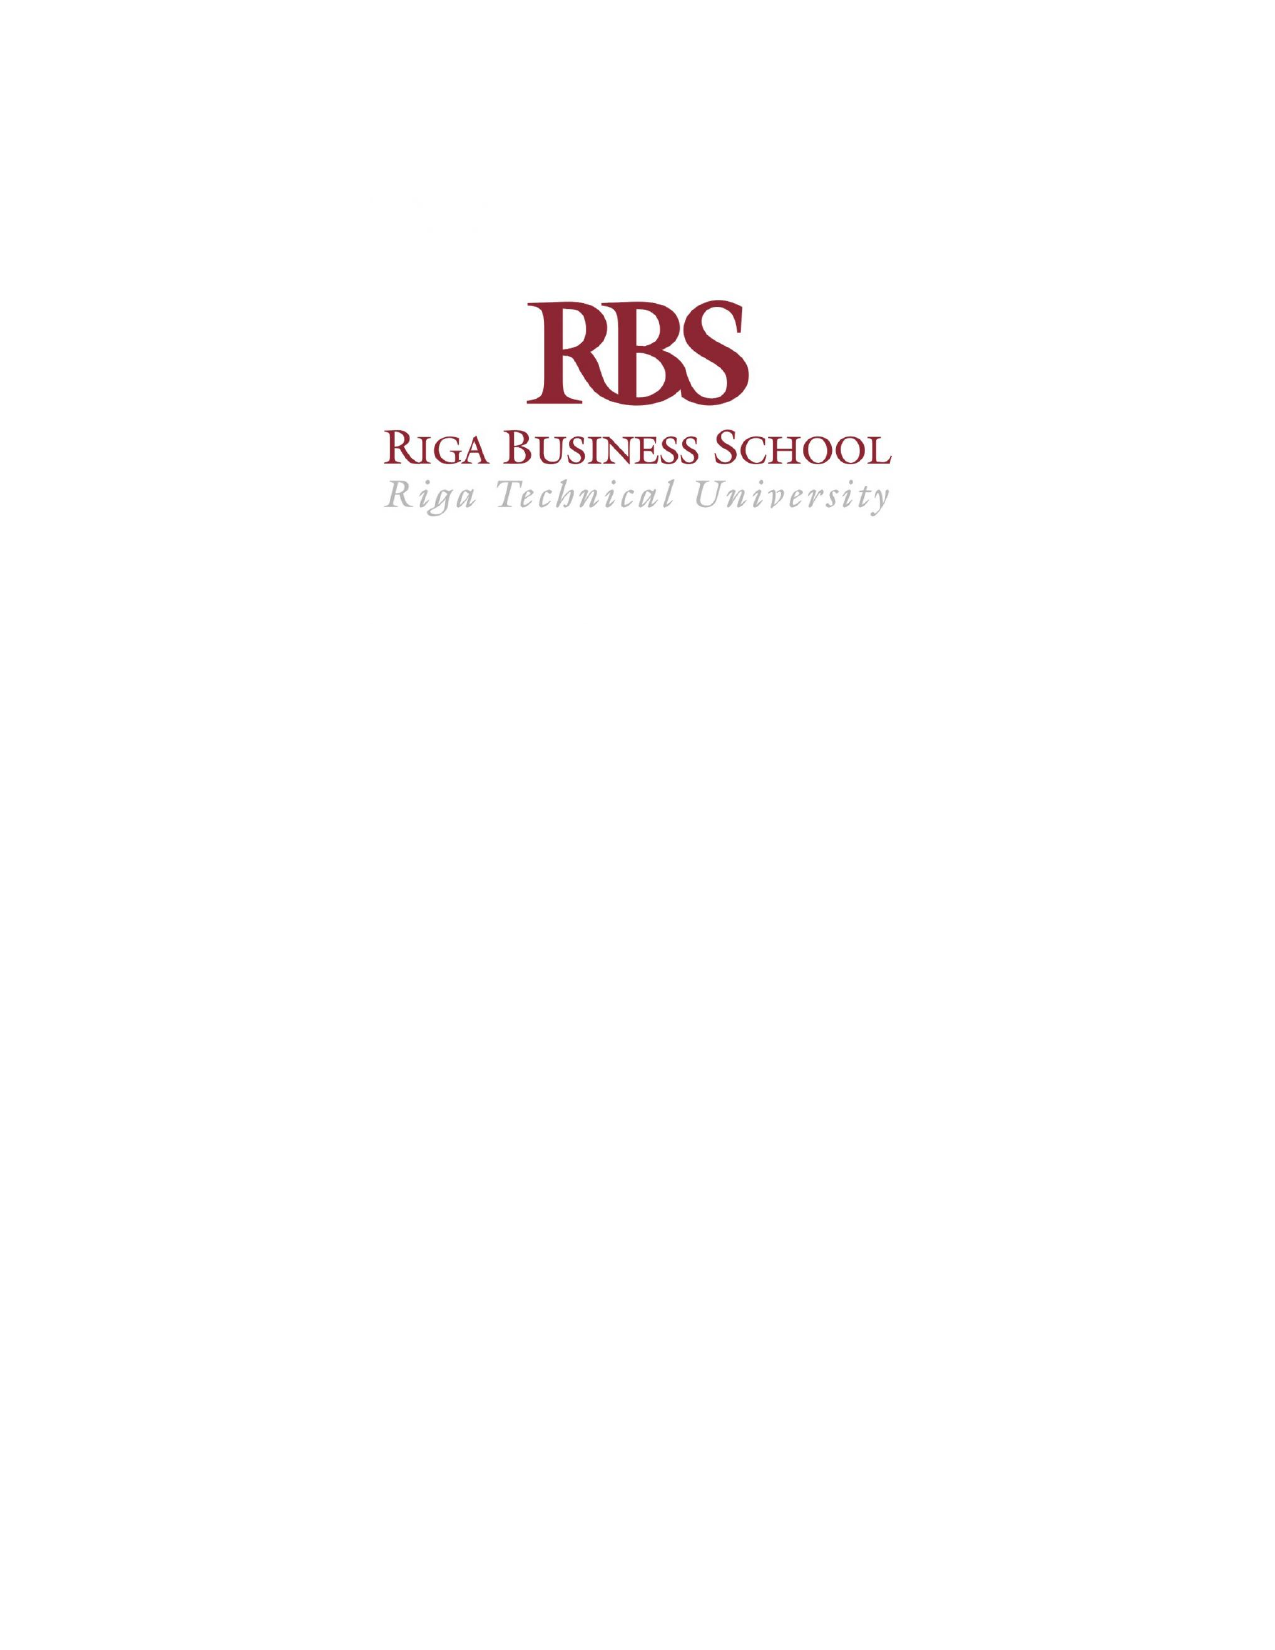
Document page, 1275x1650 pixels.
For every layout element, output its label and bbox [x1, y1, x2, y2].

picture [370, 192, 901, 624]
